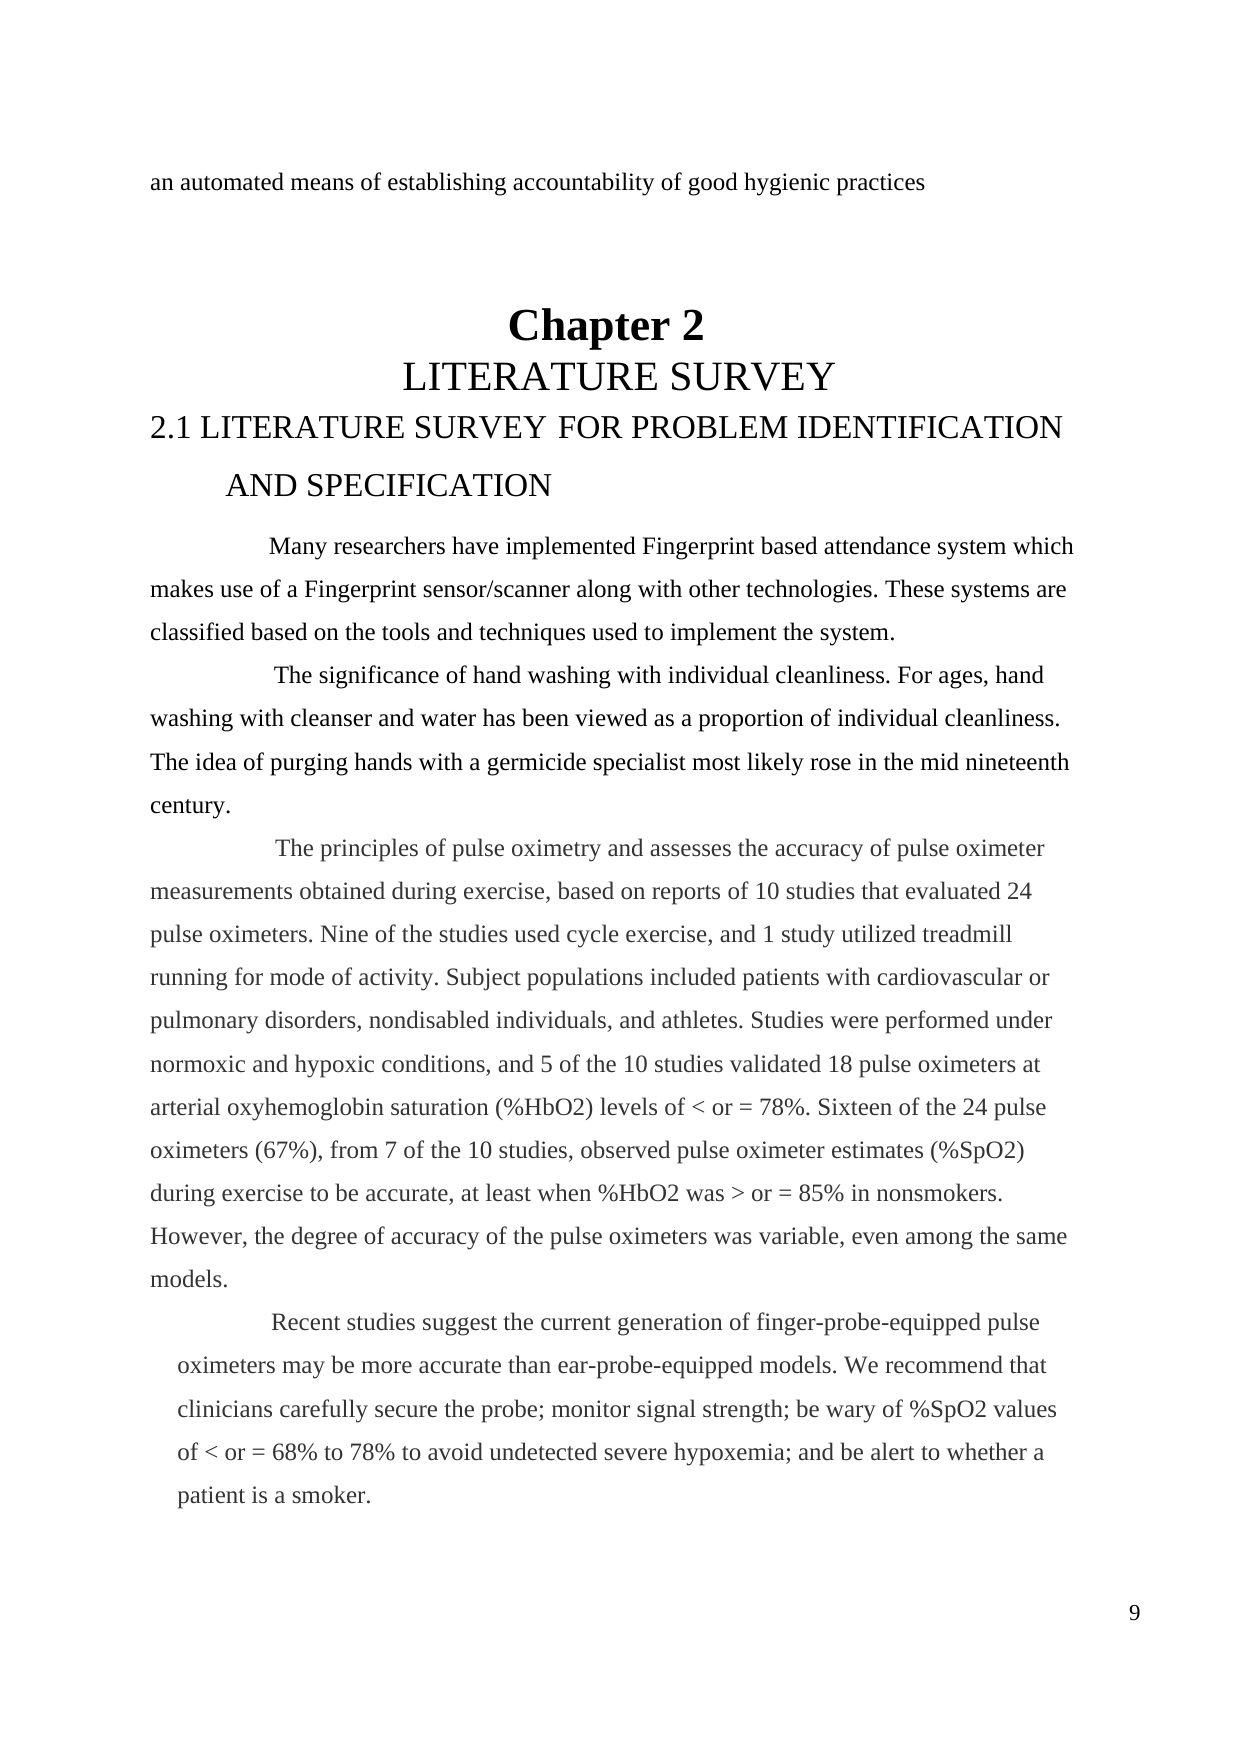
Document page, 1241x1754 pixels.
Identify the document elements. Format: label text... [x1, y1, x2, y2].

text The significance of hand washing with individual cleanliness. For ages, hand washing with cleanser and water has been viewed as a proportion of individual cleanliness. The idea of purging hands with a germicide specialist most likely rose in the mid nineteenth century. [150, 660, 1083, 818]
text The principles of pulse oximetry and assesses the accuracy of pulse oximeter measurements obtained during exercise, based on reports of 10 studies that evaluated 24 pulse oximeters. Nine of the studies used cycle exercise, and 1 study utilized treadmill running for mode of activity. Subject populations included patients with cardiovascular or pulmonary disorders, nondisabled individuals, and athletes. Studies were performed under normoxic and hypoxic conditions, and 5 of the 10 studies validated 18 pulse oximeters at arterial oxyhemoglobin saturation (%HbO2) levels of < or = 78%. Sixteen of the 24 pulse oximeters (67%), from 7 of the 10 studies, observed pulse oximeter estimates (%SpO2) during exercise to be accurate, at least when %HbO2 was > or = 85% in nonsmokers. However, the degree of accuracy of the pulse oximeters was variable, even among the same models. [150, 833, 1077, 1293]
subtitle Chapter 2 [308, 298, 885, 350]
subtitle 2.1 LITERATURE SURVEY FOR PROBLEM IDENTIFICATION AND SPECIFICATION [150, 407, 1078, 503]
subtitle Many researchers have implemented Fingerprint based attendance system which makes use of a Fingerprint sensor/scanner along with other technologies. These systems are classified based on the tools and techniques used to implement the system. [150, 531, 1078, 646]
text LITERATURE SURVEY [402, 351, 1140, 399]
text Recent studies suggest the current generation of finger-probe-equipped pulse oximeters may be more accurate than ear-probe-equipped models. We recommend that clinicians carefully secure the probe; monitor signal strength; be wary of %SpO2 values of < or = 68% to 78% to avoid undetected severe hypoxemia; and be alert to whether a patient is a smoker. [177, 1307, 1081, 1509]
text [150, 167, 1091, 195]
